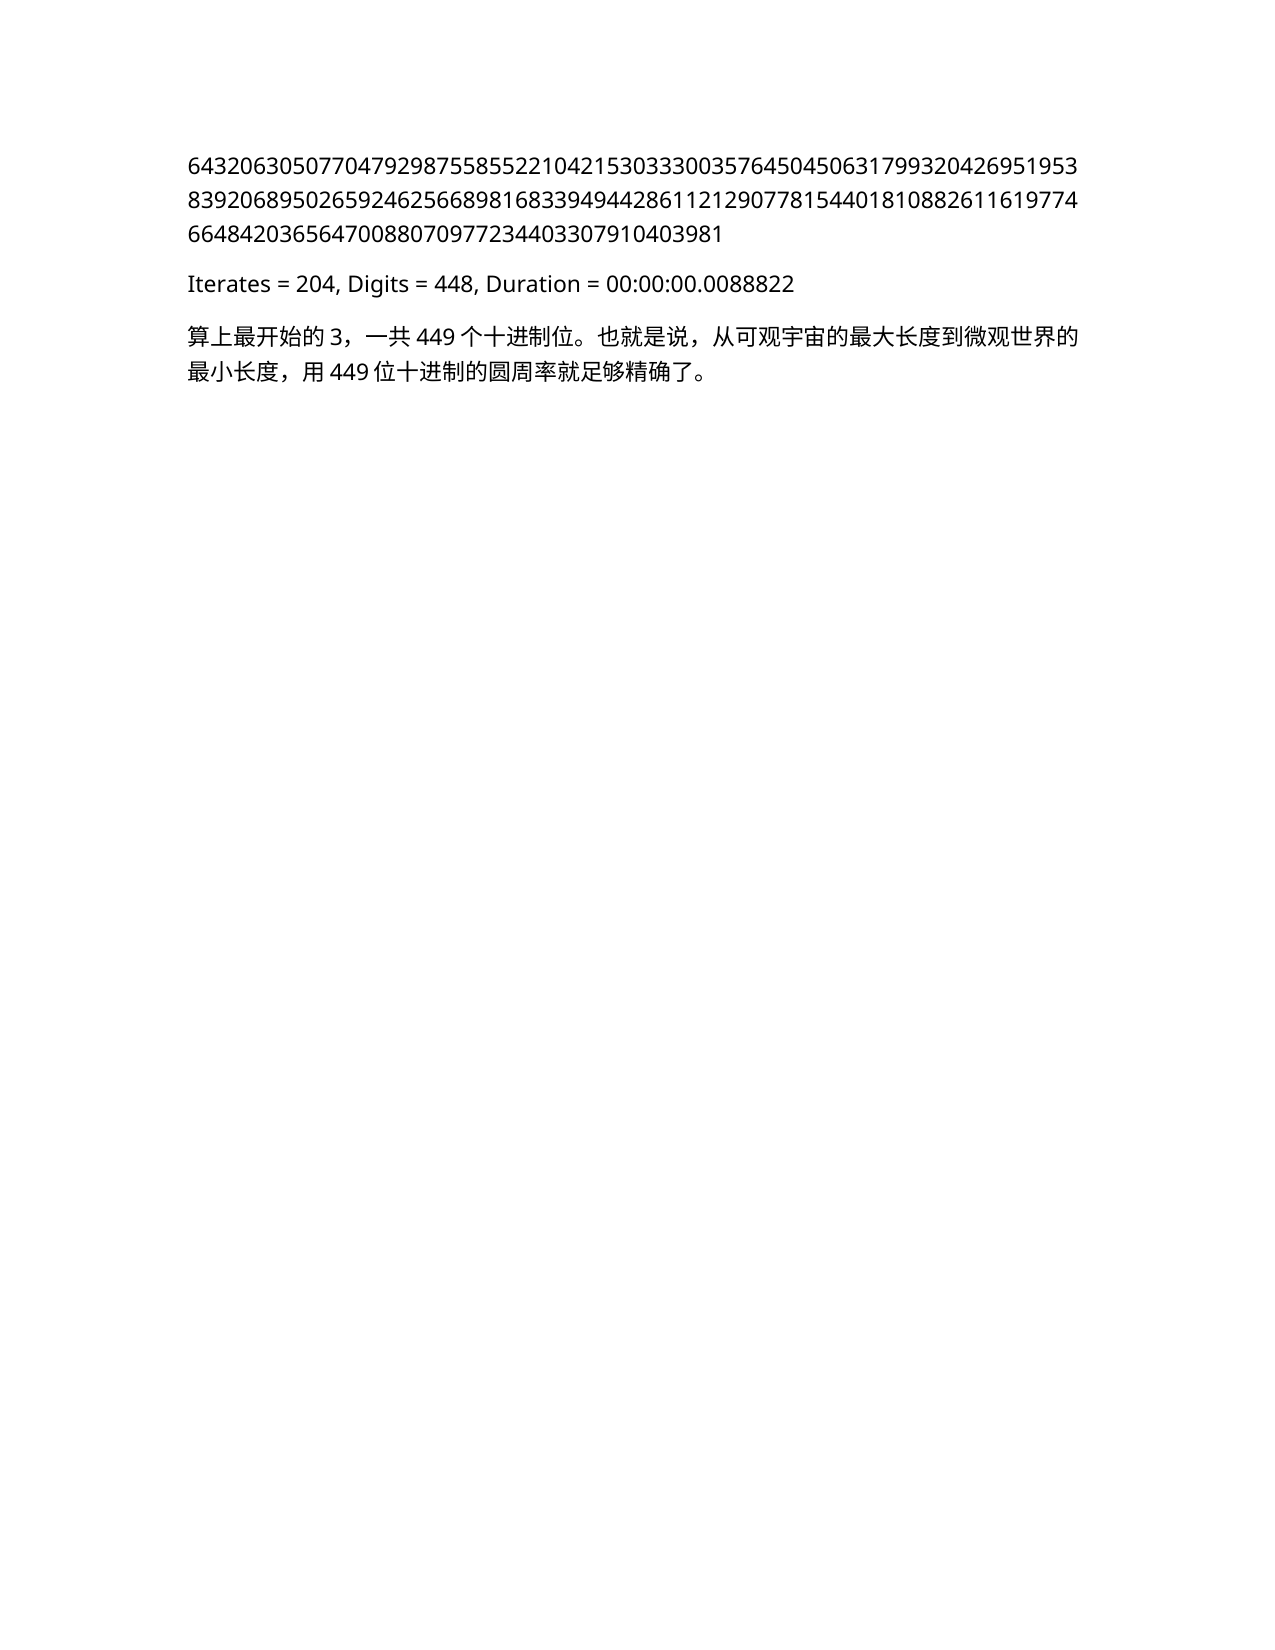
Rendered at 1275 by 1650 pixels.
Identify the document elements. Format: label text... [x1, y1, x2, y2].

text Iterates = 204, Digits = 448, Duration = 00:00:00.0088822 [187, 268, 1087, 299]
text 算上最开始的3，一共449个十进制位。也就是说，从可观宇宙的最大长度到微观世界的最小长度，用449位十进制的圆周率就足够精确了。 [187, 318, 1087, 388]
